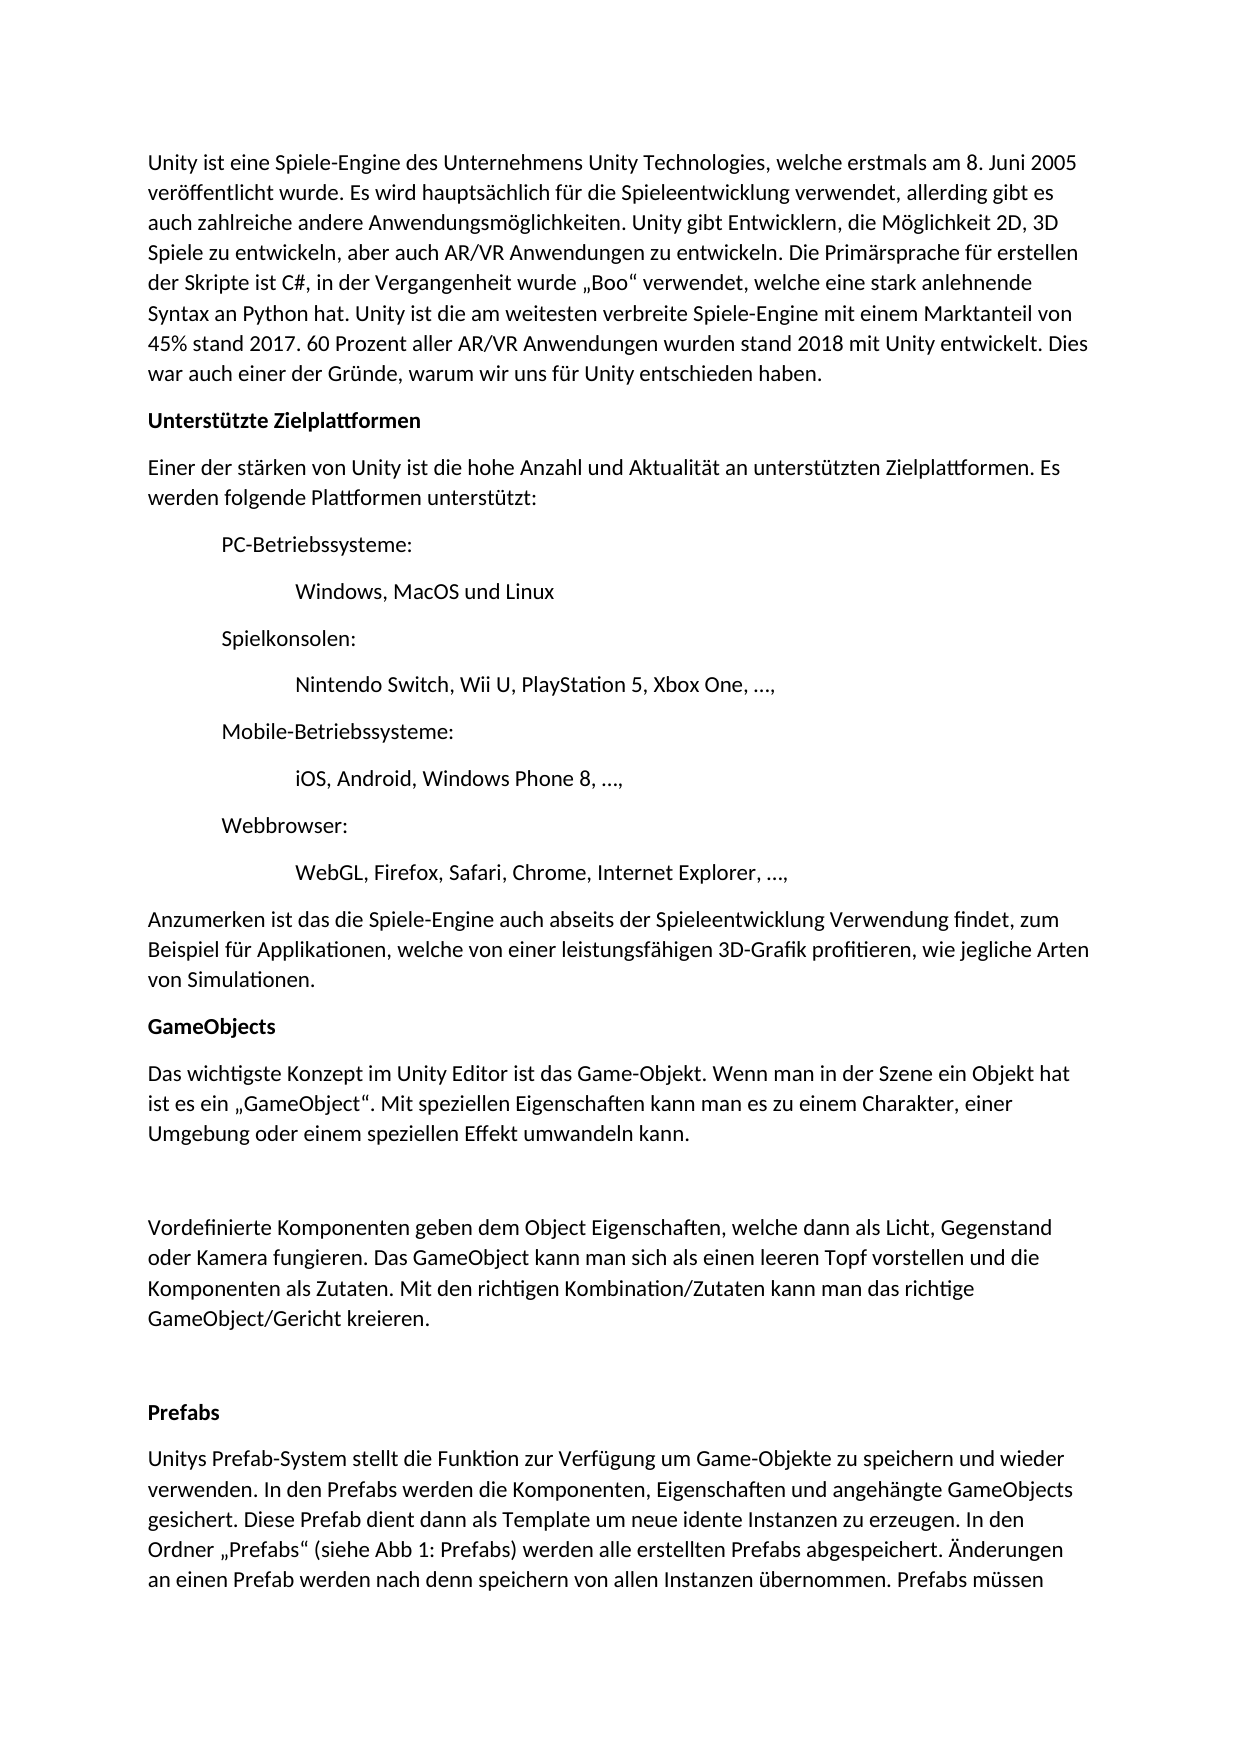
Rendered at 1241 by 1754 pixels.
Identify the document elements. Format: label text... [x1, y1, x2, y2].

text Spielkonsolen: [148, 624, 1093, 652]
text Mobile-Betriebssysteme: [148, 717, 1093, 745]
text PC-Betriebssysteme: [148, 530, 1093, 558]
text iOS, Android, Windows Phone 8, …, [148, 764, 1093, 792]
text Vordefinierte Komponenten geben dem Object Eigenschaften, welche dann als Licht, Gegenstand oder Kamera fungieren. Das GameObject kann man sich als einen leeren Topf vorstellen und die Komponenten als Zutaten. Mit den richtigen Kombination/Zutaten kann man das richtige GameObject/Gericht kreieren. [148, 1213, 1093, 1332]
text Webbrowser: [148, 811, 1093, 839]
text Einer der stärken von Unity ist die hohe Anzahl und Aktualität an unterstützten Zielplattformen. Es werden folgende Plattformen unterstützt: [148, 453, 1093, 511]
text GameObjects [148, 1012, 1093, 1040]
text Anzumerken ist das die Spiele-Engine auch abseits der Spieleentwicklung Verwendung findet, zum Beispiel für Applikationen, welche von einer leistungsfähigen 3D-Grafik profitieren, wie jegliche Arten von Simulationen. [148, 905, 1093, 993]
text Prefabs [148, 1398, 1093, 1426]
text Nintendo Switch, Wii U, PlayStation 5, Xbox One, …, [148, 671, 1093, 698]
text Unity ist eine Spiele-Engine des Unternehmens Unity Technologies, welche erstmals am 8. Juni 2005 veröffentlicht wurde. Es wird hauptsächlich für die Spieleentwicklung verwendet, allerding gibt es auch zahlreiche andere Anwendungsmöglichkeiten. Unity gibt Entwicklern, die Möglichkeit 2D, 3D Spiele zu entwickeln, aber auch AR/VR Anwendungen zu entwickeln. Die Primärsprache für erstellen der Skripte ist C#, in der Vergangenheit wurde „Boo“ verwendet, welche eine stark anlehnende Syntax an Python hat. Unity ist die am weitesten verbreite Spiele-Engine mit einem Marktanteil von 45% stand 2017. 60 Prozent aller AR/VR Anwendungen wurden stand 2018 mit Unity entwickelt. Dies war auch einer der Gründe, warum wir uns für Unity entschieden haben. [148, 148, 1093, 387]
text WebGL, Firefox, Safari, Chrome, Internet Explorer, …, [148, 858, 1093, 886]
text Windows, MacOS und Linux [148, 577, 1093, 605]
text Unterstützte Zielplattformen [148, 406, 1093, 434]
text Das wichtigste Konzept im Unity Editor ist das Game-Objekt. Wenn man in der Szene ein Objekt hat ist es ein „GameObject“. Mit speziellen Eigenschaften kann man es zu einem Charakter, einer Umgebung oder einem speziellen Effekt umwandeln kann. [148, 1059, 1093, 1147]
